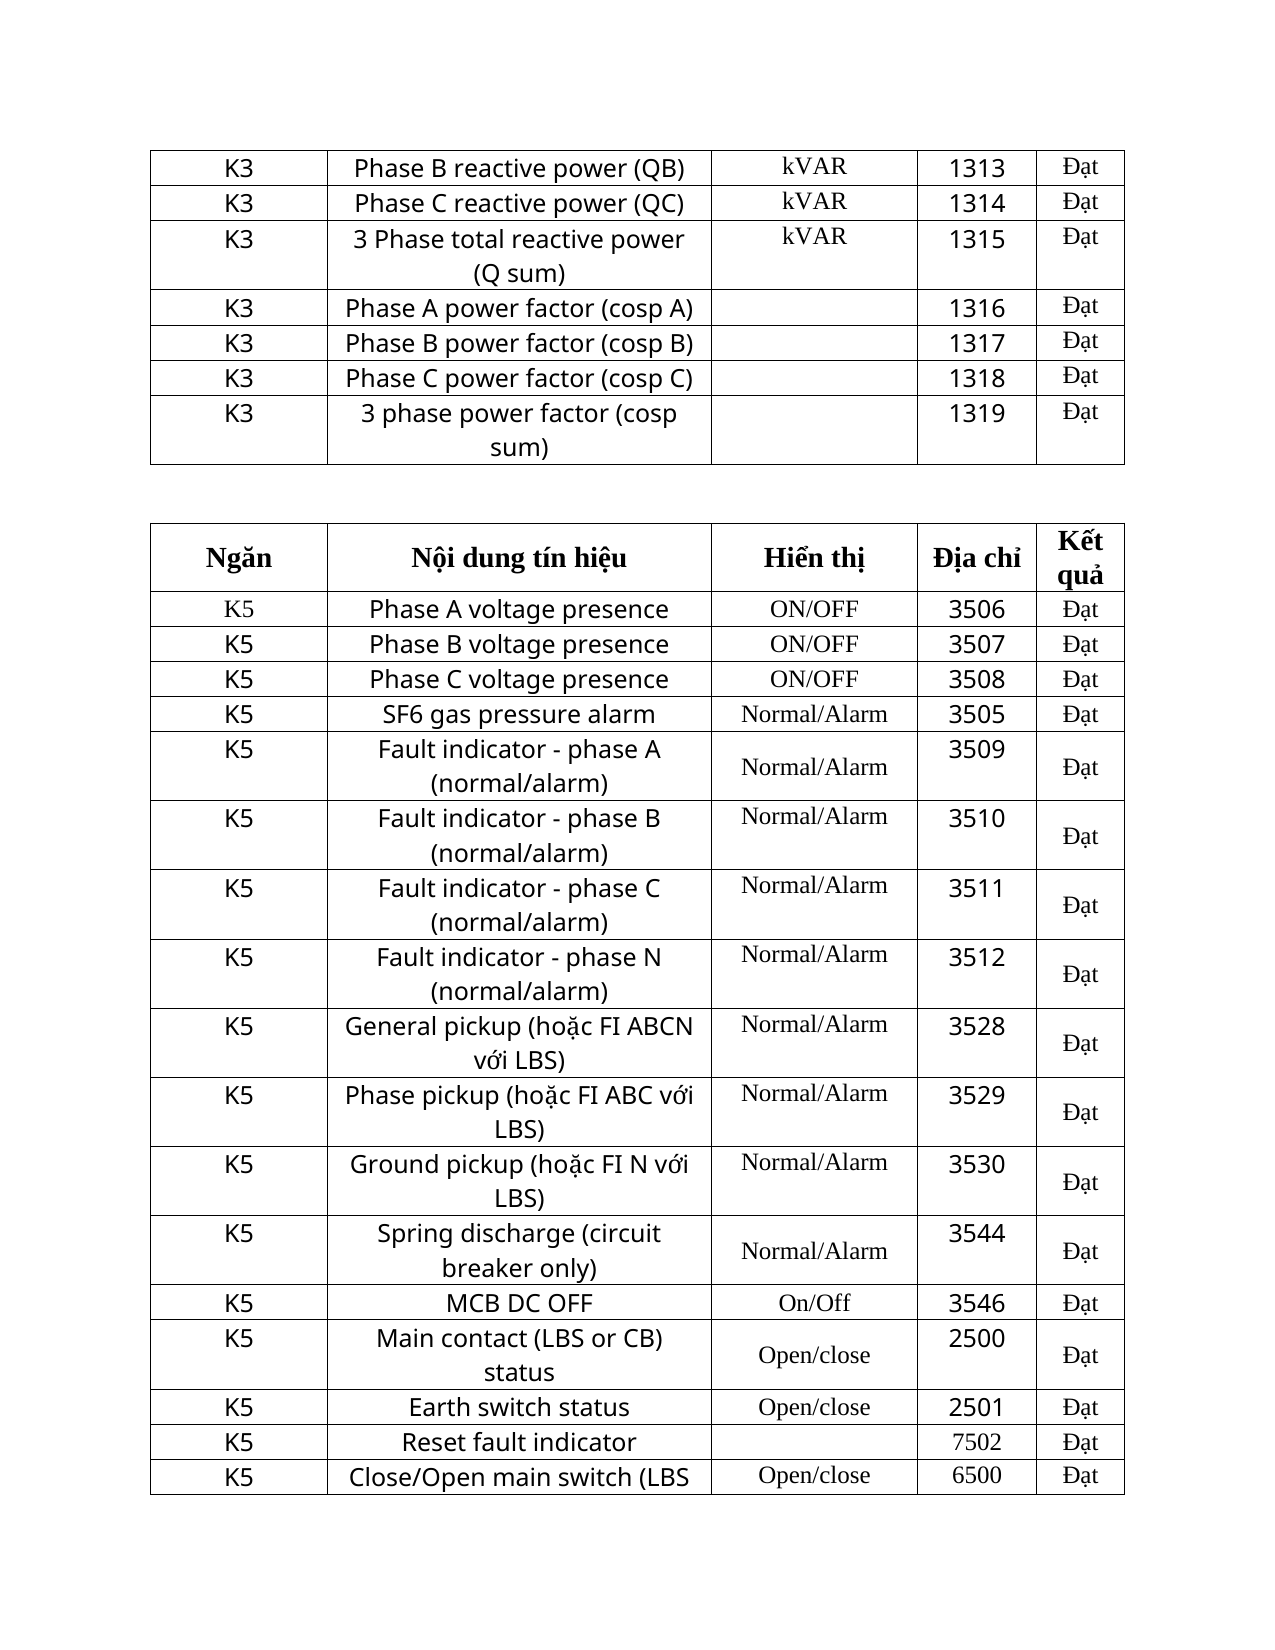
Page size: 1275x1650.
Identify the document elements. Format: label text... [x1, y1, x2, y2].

table_cell Reset fault indicator [328, 1425, 711, 1459]
table_cell MCB DC OFF [328, 1285, 711, 1319]
table_cell 3509 [918, 732, 1036, 800]
table_cell Normal/Alarm [712, 697, 917, 731]
table_cell Phase B voltage presence [328, 627, 711, 661]
table_cell K5 [151, 1390, 327, 1424]
table_cell K3 [151, 361, 327, 395]
table_cell Spring discharge (circuit breaker only) [328, 1216, 711, 1284]
table_cell K5 [151, 801, 327, 869]
table_cell [712, 361, 917, 395]
table_cell 1313 [918, 151, 1036, 185]
table_cell Normal/Alarm [712, 870, 917, 938]
table_cell 1319 [918, 396, 1036, 464]
table_cell Normal/Alarm [712, 940, 917, 1008]
table_cell Ground pickup (hoặc FI N với LBS) [328, 1147, 711, 1215]
table_cell Đạt [1037, 801, 1124, 869]
table_cell K5 [151, 732, 327, 800]
table_cell Đạt [1037, 1390, 1124, 1424]
table_cell ON/OFF [712, 627, 917, 661]
table_cell 3544 [918, 1216, 1036, 1284]
table_cell 6500 [918, 1460, 1036, 1494]
table_cell K5 [151, 940, 327, 1008]
table_cell 3 phase power factor (cosp sum) [328, 396, 711, 464]
table_cell ON/OFF [712, 592, 917, 626]
table_cell 3510 [918, 801, 1036, 869]
table_cell K3 [151, 151, 327, 185]
table_cell 3508 [918, 662, 1036, 696]
table_cell Đạt [1037, 396, 1124, 464]
table_cell kVAR [712, 186, 917, 220]
table_cell K3 [151, 186, 327, 220]
table_cell 2501 [918, 1390, 1036, 1424]
table_cell [712, 396, 917, 464]
table_cell Open/close [712, 1460, 917, 1494]
table_cell General pickup (hoặc FI ABCN với LBS) [328, 1009, 711, 1077]
table_cell Đạt [1037, 151, 1124, 185]
table_cell Đạt [1037, 1320, 1124, 1388]
table_cell Phase A power factor (cosp A) [328, 290, 711, 324]
table_cell K5 [151, 1216, 327, 1284]
table_cell [712, 1425, 917, 1459]
table_cell K3 [151, 326, 327, 359]
table_header Ngăn [151, 524, 327, 591]
table_cell Đạt [1037, 1216, 1124, 1284]
table_cell 1317 [918, 326, 1036, 359]
table_cell Fault indicator - phase B (normal/alarm) [328, 801, 711, 869]
table_cell Đạt [1037, 1078, 1124, 1146]
table_cell Đạt [1037, 1009, 1124, 1077]
table_cell K5 [151, 1320, 327, 1388]
table_cell K5 [151, 1078, 327, 1146]
table_cell K5 [151, 1425, 327, 1459]
table_cell Fault indicator - phase C (normal/alarm) [328, 870, 711, 938]
table_cell Đạt [1037, 592, 1124, 626]
table_cell K5 [151, 1460, 327, 1494]
table_cell 3506 [918, 592, 1036, 626]
table_cell Phase B power factor (cosp B) [328, 326, 711, 359]
table_cell K3 [151, 290, 327, 324]
table_cell Earth switch status [328, 1390, 711, 1424]
table_cell Main contact (LBS or CB) status [328, 1320, 711, 1388]
table_cell Open/close [712, 1320, 917, 1388]
table_cell 3505 [918, 697, 1036, 731]
table_header Nội dung tín hiệu [328, 524, 711, 591]
table_cell Phase C reactive power (QC) [328, 186, 711, 220]
table_cell K5 [151, 870, 327, 938]
table_cell 1315 [918, 221, 1036, 289]
table_cell 3529 [918, 1078, 1036, 1146]
table_cell 3546 [918, 1285, 1036, 1319]
table_cell Đạt [1037, 662, 1124, 696]
table_cell Phase C power factor (cosp C) [328, 361, 711, 395]
table_cell Đạt [1037, 732, 1124, 800]
table_cell SF6 gas pressure alarm [328, 697, 711, 731]
table_cell K5 [151, 662, 327, 696]
table_cell Open/close [712, 1390, 917, 1424]
table_cell Fault indicator - phase N (normal/alarm) [328, 940, 711, 1008]
table_cell Đạt [1037, 290, 1124, 324]
table_cell K5 [151, 1285, 327, 1319]
table_cell Phase pickup (hoặc FI ABC với LBS) [328, 1078, 711, 1146]
table_cell Đạt [1037, 940, 1124, 1008]
table_cell Đạt [1037, 627, 1124, 661]
table_cell Normal/Alarm [712, 732, 917, 800]
table_cell Phase C voltage presence [328, 662, 711, 696]
table_cell Fault indicator - phase A (normal/alarm) [328, 732, 711, 800]
table_cell ON/OFF [712, 662, 917, 696]
table_cell [712, 290, 917, 324]
table_cell 1314 [918, 186, 1036, 220]
table_cell Phase B reactive power (QB) [328, 151, 711, 185]
table_cell Đạt [1037, 326, 1124, 359]
table_cell 2500 [918, 1320, 1036, 1388]
table_cell 3507 [918, 627, 1036, 661]
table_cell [328, 1460, 711, 1494]
table_cell 3528 [918, 1009, 1036, 1077]
table_cell Đạt [1037, 186, 1124, 220]
table_cell 7502 [918, 1425, 1036, 1459]
table_cell Đạt [1037, 1147, 1124, 1215]
table_header Hiển thị [712, 524, 917, 591]
table_cell Đạt [1037, 1425, 1124, 1459]
table_cell 3530 [918, 1147, 1036, 1215]
table_cell kVAR [712, 221, 917, 289]
table_cell Đạt [1037, 870, 1124, 938]
table_cell Đạt [1037, 697, 1124, 731]
table_cell 3511 [918, 870, 1036, 938]
table_cell 3512 [918, 940, 1036, 1008]
table_cell Đạt [1037, 1285, 1124, 1319]
table_header Kết quả [1037, 524, 1124, 591]
table_cell K5 [151, 1147, 327, 1215]
table_cell 1316 [918, 290, 1036, 324]
table_cell K3 [151, 396, 327, 464]
table_cell K5 [151, 592, 327, 626]
table_cell K3 [151, 221, 327, 289]
table_cell Phase A voltage presence [328, 592, 711, 626]
table_cell kVAR [712, 151, 917, 185]
table_cell Đạt [1037, 221, 1124, 289]
table_cell Đạt [1037, 361, 1124, 395]
table_cell Đạt [1037, 1460, 1124, 1494]
table_cell Normal/Alarm [712, 1216, 917, 1284]
table_cell Normal/Alarm [712, 1009, 917, 1077]
table_cell 3 Phase total reactive power (Q sum) [328, 221, 711, 289]
table_cell On/Off [712, 1285, 917, 1319]
table_cell Normal/Alarm [712, 1147, 917, 1215]
table_header Địa chỉ [918, 524, 1036, 591]
table_cell [712, 326, 917, 359]
table_cell K5 [151, 1009, 327, 1077]
table_cell Normal/Alarm [712, 1078, 917, 1146]
table_cell Normal/Alarm [712, 801, 917, 869]
table_cell K5 [151, 627, 327, 661]
table_cell K5 [151, 697, 327, 731]
table_cell 1318 [918, 361, 1036, 395]
